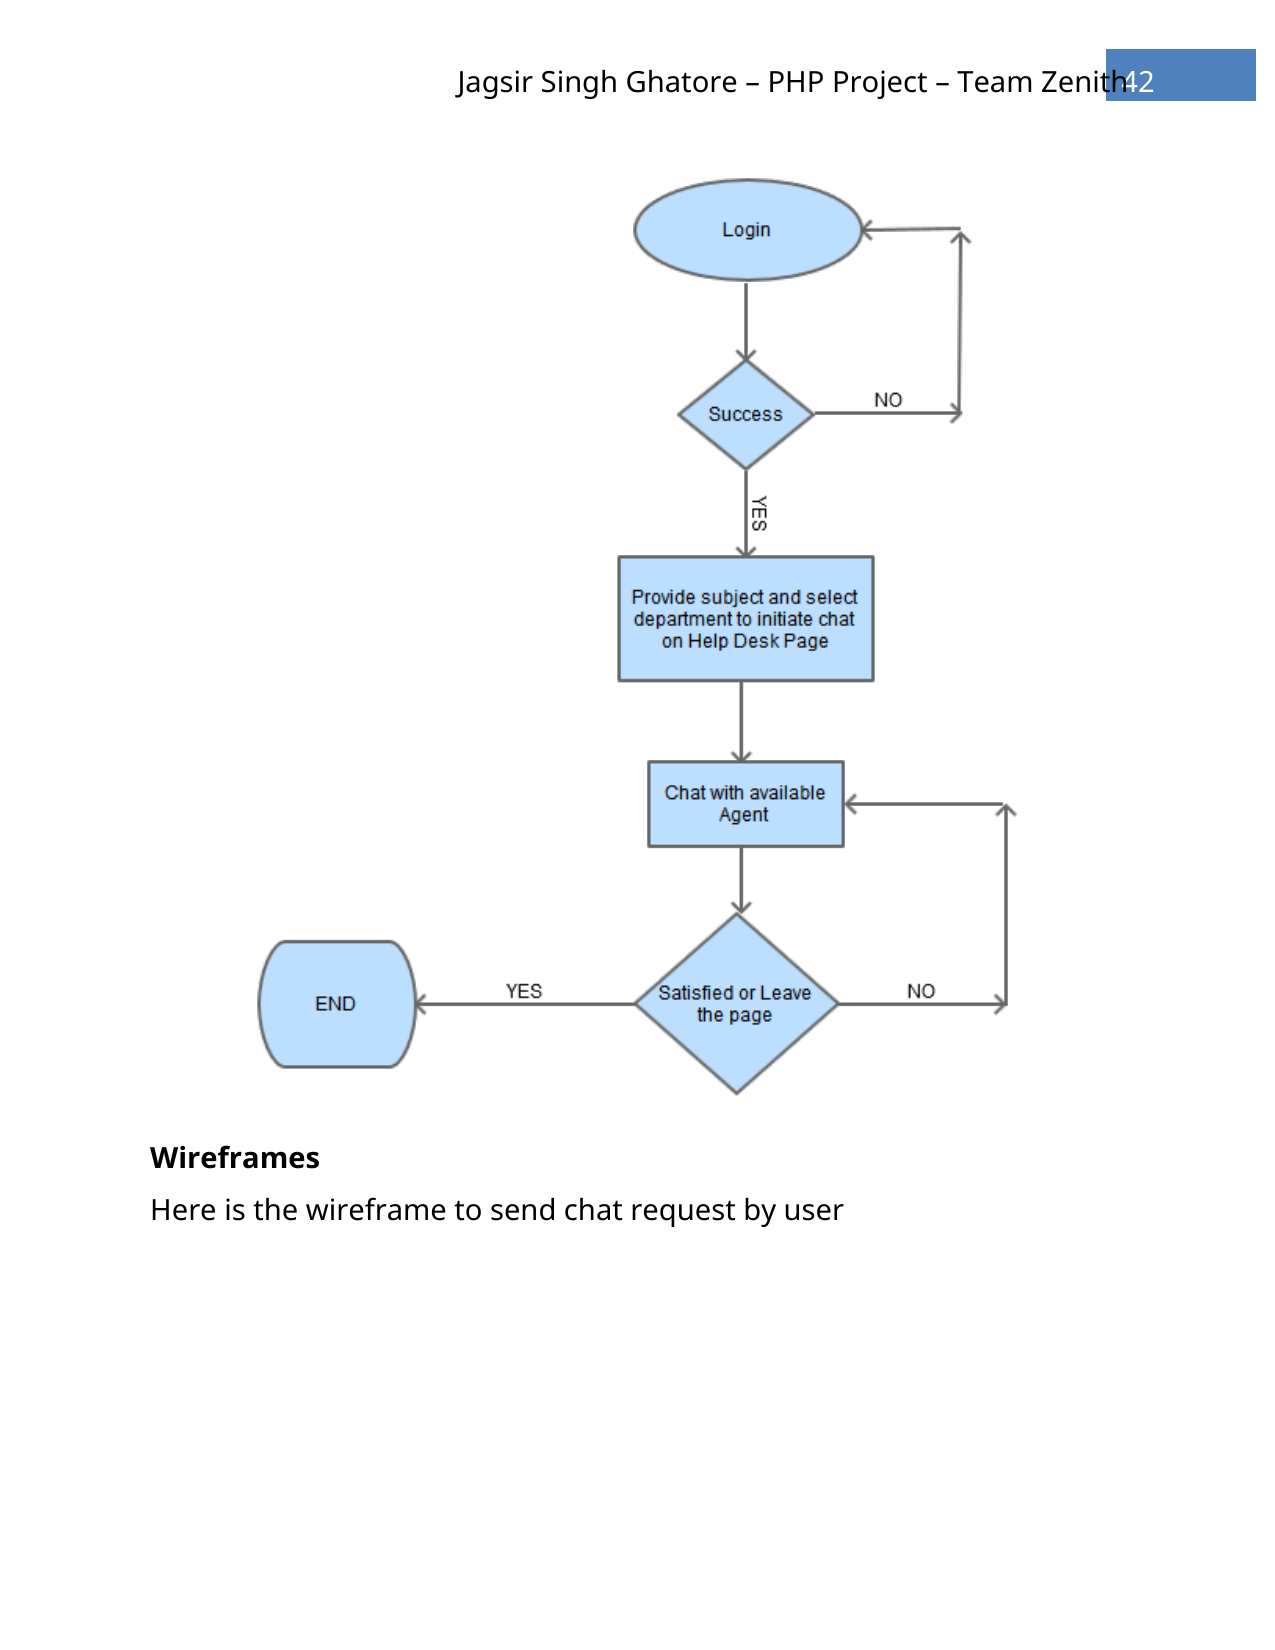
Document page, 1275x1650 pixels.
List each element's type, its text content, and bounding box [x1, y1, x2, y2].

text Wireframes [150, 1137, 1125, 1177]
picture [228, 150, 1047, 1125]
text Here is the wireframe to send chat request by user [150, 1190, 1125, 1229]
